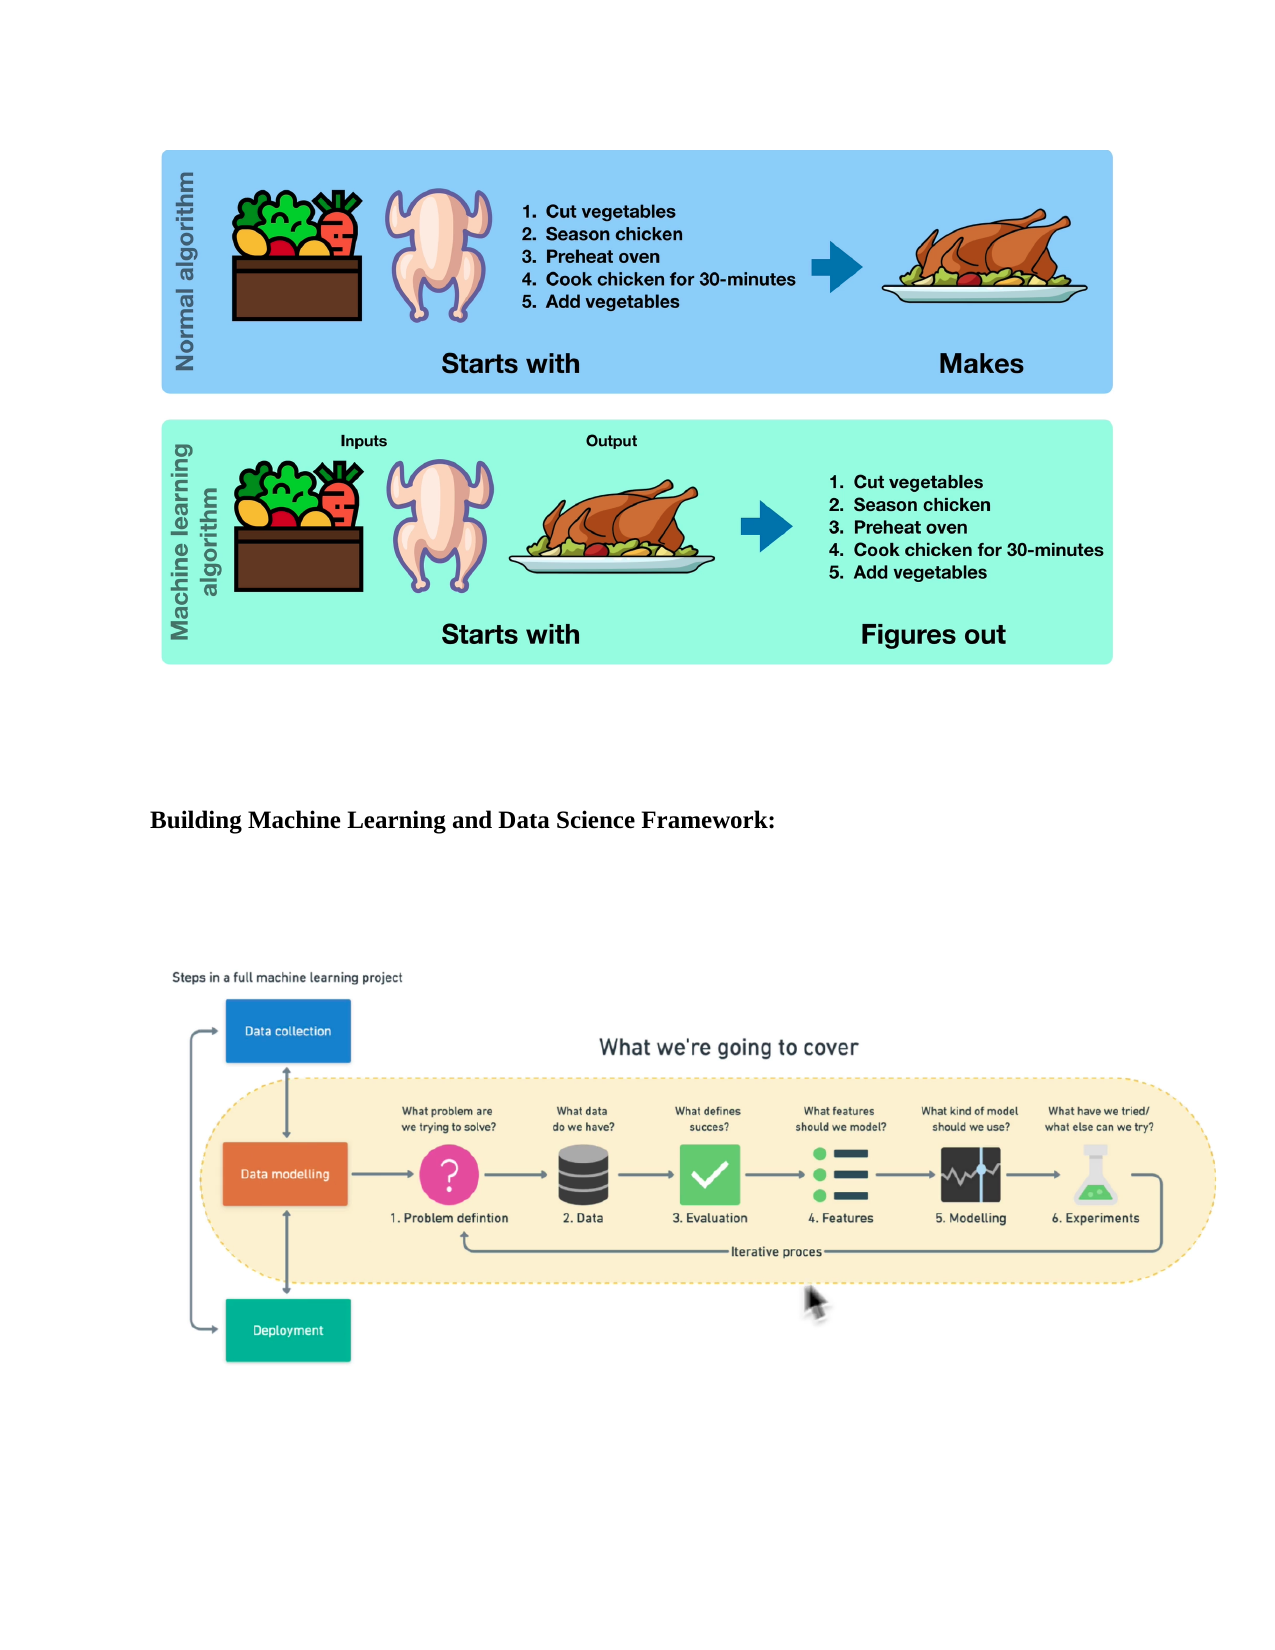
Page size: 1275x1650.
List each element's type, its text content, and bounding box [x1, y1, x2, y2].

picture [150, 870, 1236, 1421]
picture [150, 150, 1125, 669]
text Building Machine Learning and Data Science Framework: [150, 805, 1125, 833]
